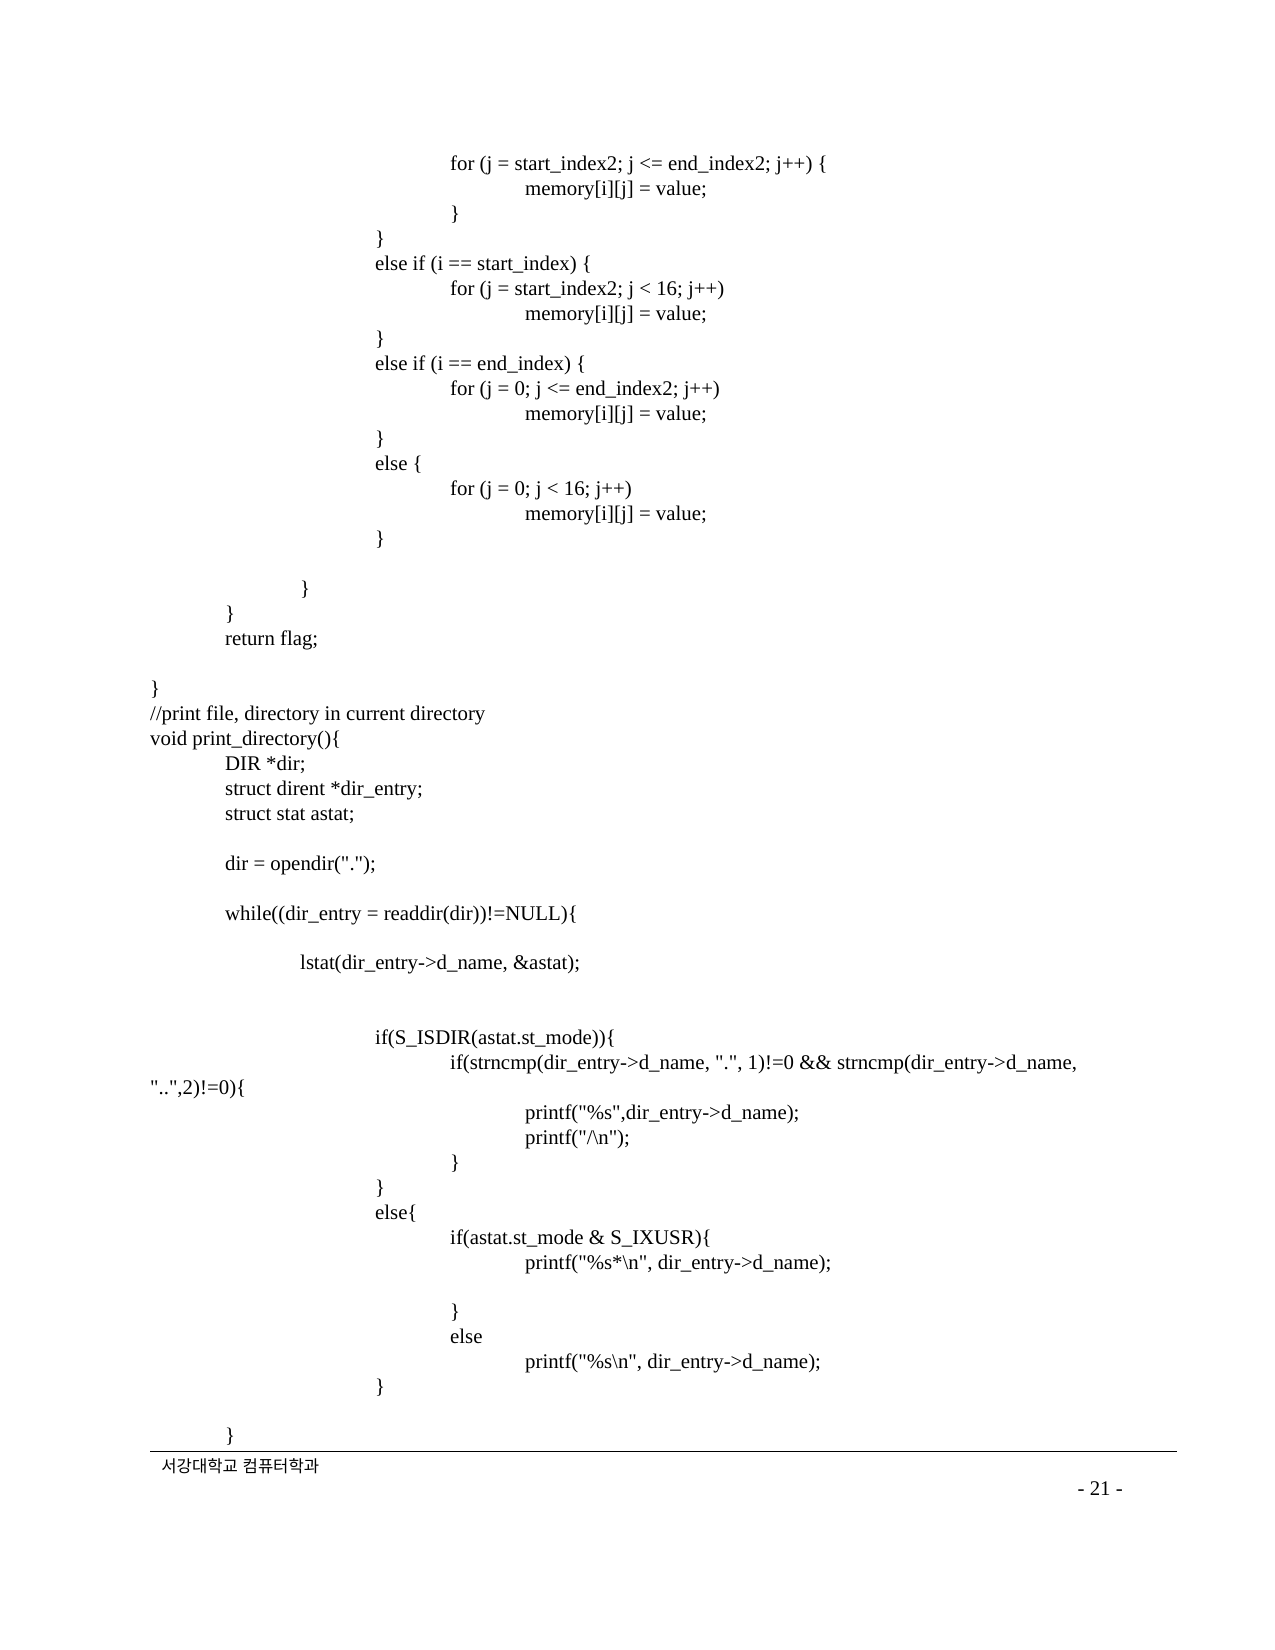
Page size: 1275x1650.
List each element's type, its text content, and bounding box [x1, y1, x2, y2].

text memory[i][j] = value; [150, 400, 1125, 425]
text printf("%s*\n", dir_entry->d_name); [150, 1249, 1125, 1274]
text for (j = start_index2; j < 16; j++) [150, 275, 1125, 300]
text lstat(dir_entry->d_name, &astat); [150, 949, 1125, 974]
text } [150, 1174, 1125, 1199]
text } [150, 1298, 1125, 1323]
text dir = opendir("."); [150, 850, 1125, 875]
text } [150, 1373, 1125, 1398]
text for (j = start_index2; j <= end_index2; j++) { [150, 150, 1125, 175]
text } [150, 200, 1125, 225]
text if(S_ISDIR(astat.st_mode)){ [150, 1024, 1125, 1049]
text } [150, 1422, 1125, 1447]
text else{ [150, 1199, 1125, 1224]
text else if (i == start_index) { [150, 250, 1125, 275]
text } [150, 325, 1125, 350]
text } [150, 425, 1125, 450]
text } [150, 525, 1125, 550]
text else if (i == end_index) { [150, 350, 1125, 375]
text } [150, 225, 1125, 250]
text for (j = 0; j <= end_index2; j++) [150, 375, 1125, 400]
text if(strncmp(dir_entry->d_name, ".", 1)!=0 && strncmp(dir_entry->d_name, "..",2)!=0){ [150, 1049, 1125, 1099]
text } [150, 675, 1125, 700]
text //print file, directory in current directory [150, 700, 1125, 725]
text while((dir_entry = readdir(dir))!=NULL){ [150, 900, 1125, 925]
text return flag; [150, 625, 1125, 650]
text DIR *dir; [150, 750, 1125, 775]
text memory[i][j] = value; [150, 300, 1125, 325]
text printf("%s",dir_entry->d_name); [150, 1099, 1125, 1124]
text void print_directory(){ [150, 725, 1125, 750]
text printf("/\n"); [150, 1124, 1125, 1149]
text else [150, 1323, 1125, 1348]
text } [150, 1149, 1125, 1174]
text memory[i][j] = value; [150, 500, 1125, 525]
text memory[i][j] = value; [150, 175, 1125, 200]
text struct stat astat; [150, 800, 1125, 825]
text } [150, 575, 1125, 600]
text struct dirent *dir_entry; [150, 775, 1125, 800]
text } [150, 600, 1125, 625]
text else { [150, 450, 1125, 475]
text for (j = 0; j < 16; j++) [150, 475, 1125, 500]
text if(astat.st_mode & S_IXUSR){ [150, 1224, 1125, 1249]
text printf("%s\n", dir_entry->d_name); [150, 1348, 1125, 1373]
